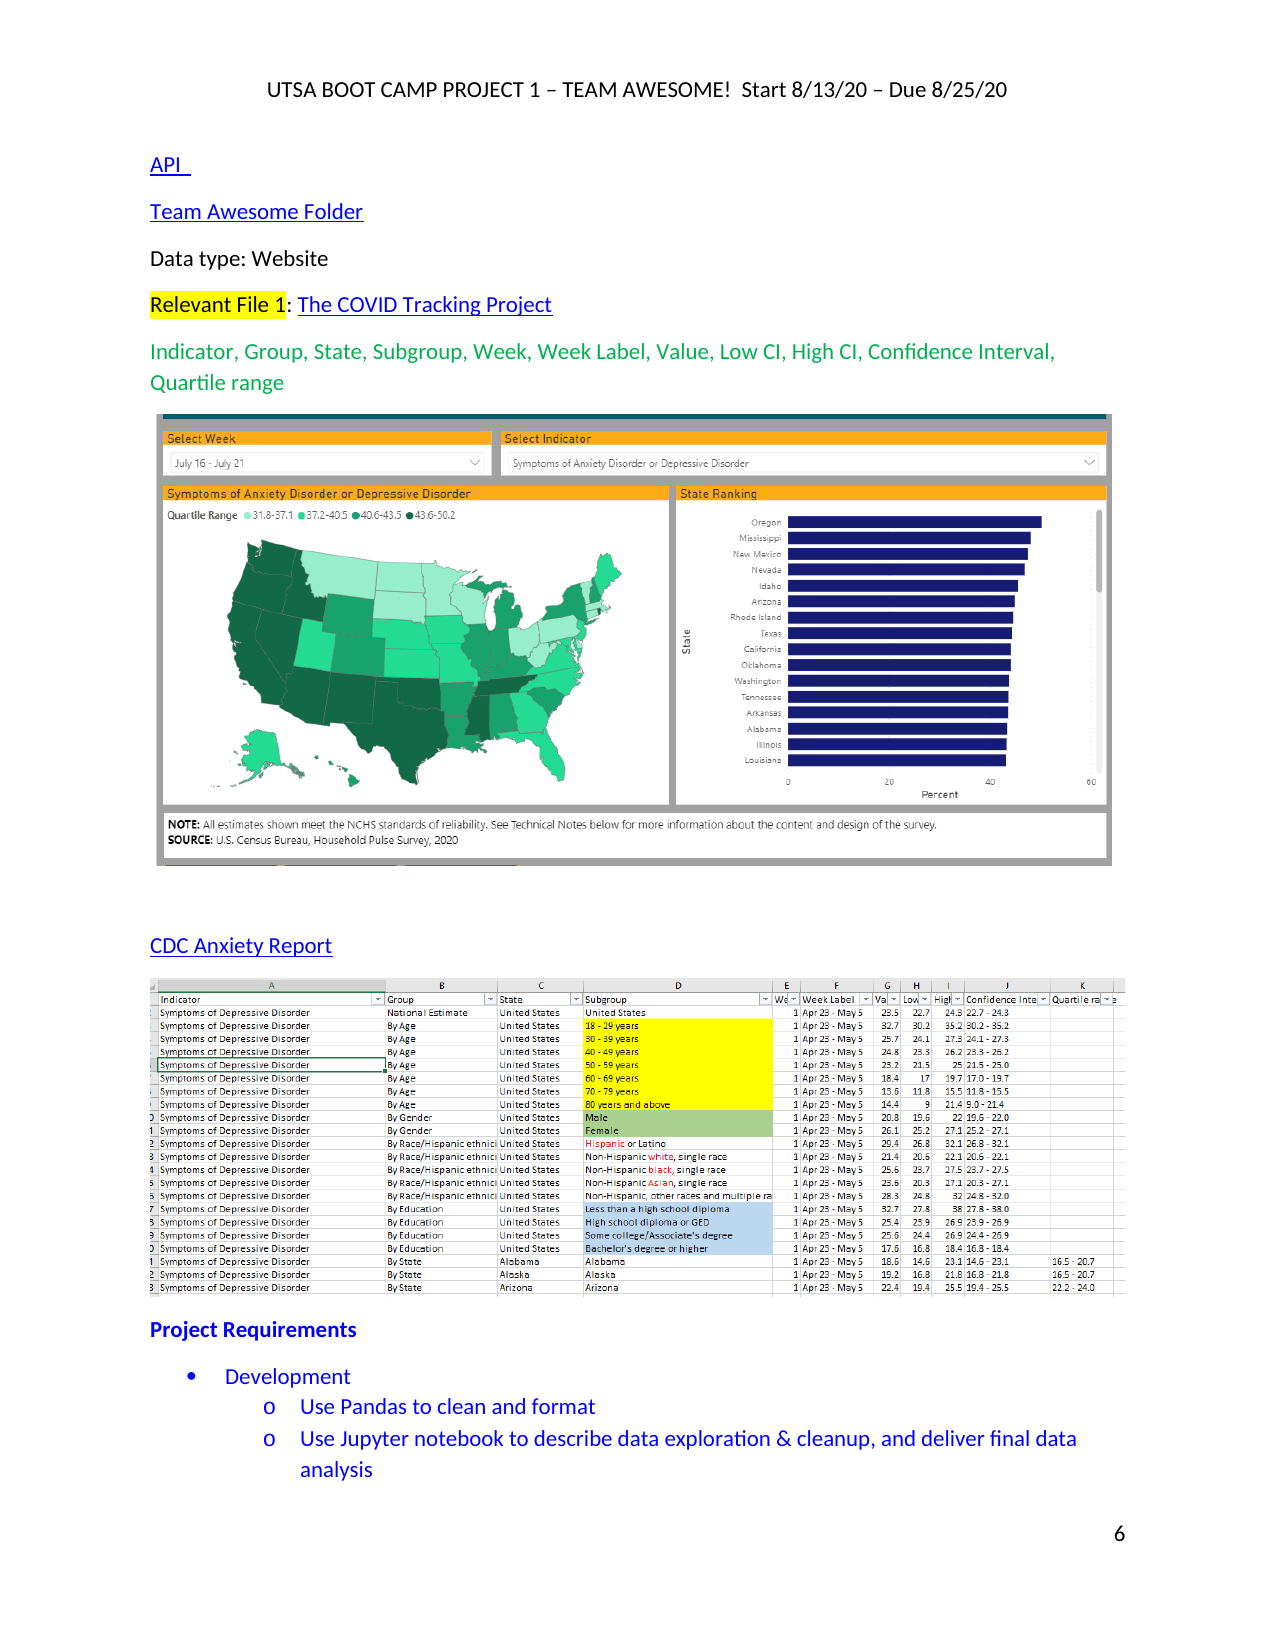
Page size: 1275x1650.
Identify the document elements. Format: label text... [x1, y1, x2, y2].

text Team Awesome Folder [150, 197, 1125, 225]
list Use Pandas to clean and format [262, 1392, 1125, 1422]
text API [150, 150, 1125, 178]
list Development [187, 1362, 1125, 1390]
list Use Jupyter notebook to describe data exploration & cleanup, and deliver final data analysis [262, 1424, 1125, 1483]
text Data type: Website [150, 244, 1125, 272]
picture [150, 978, 1125, 1297]
picture [150, 414, 1125, 866]
text Indicator, Group, State, Subgroup, Week, Week Label, Value, Low CI, High CI, Confidence Interval, Quartile range [150, 337, 1125, 396]
text CDC Anxiety Report [150, 932, 1125, 960]
text Relevant File 1: The COVID Tracking Project [286, 291, 1125, 319]
text Project Requirements [150, 1315, 1125, 1343]
